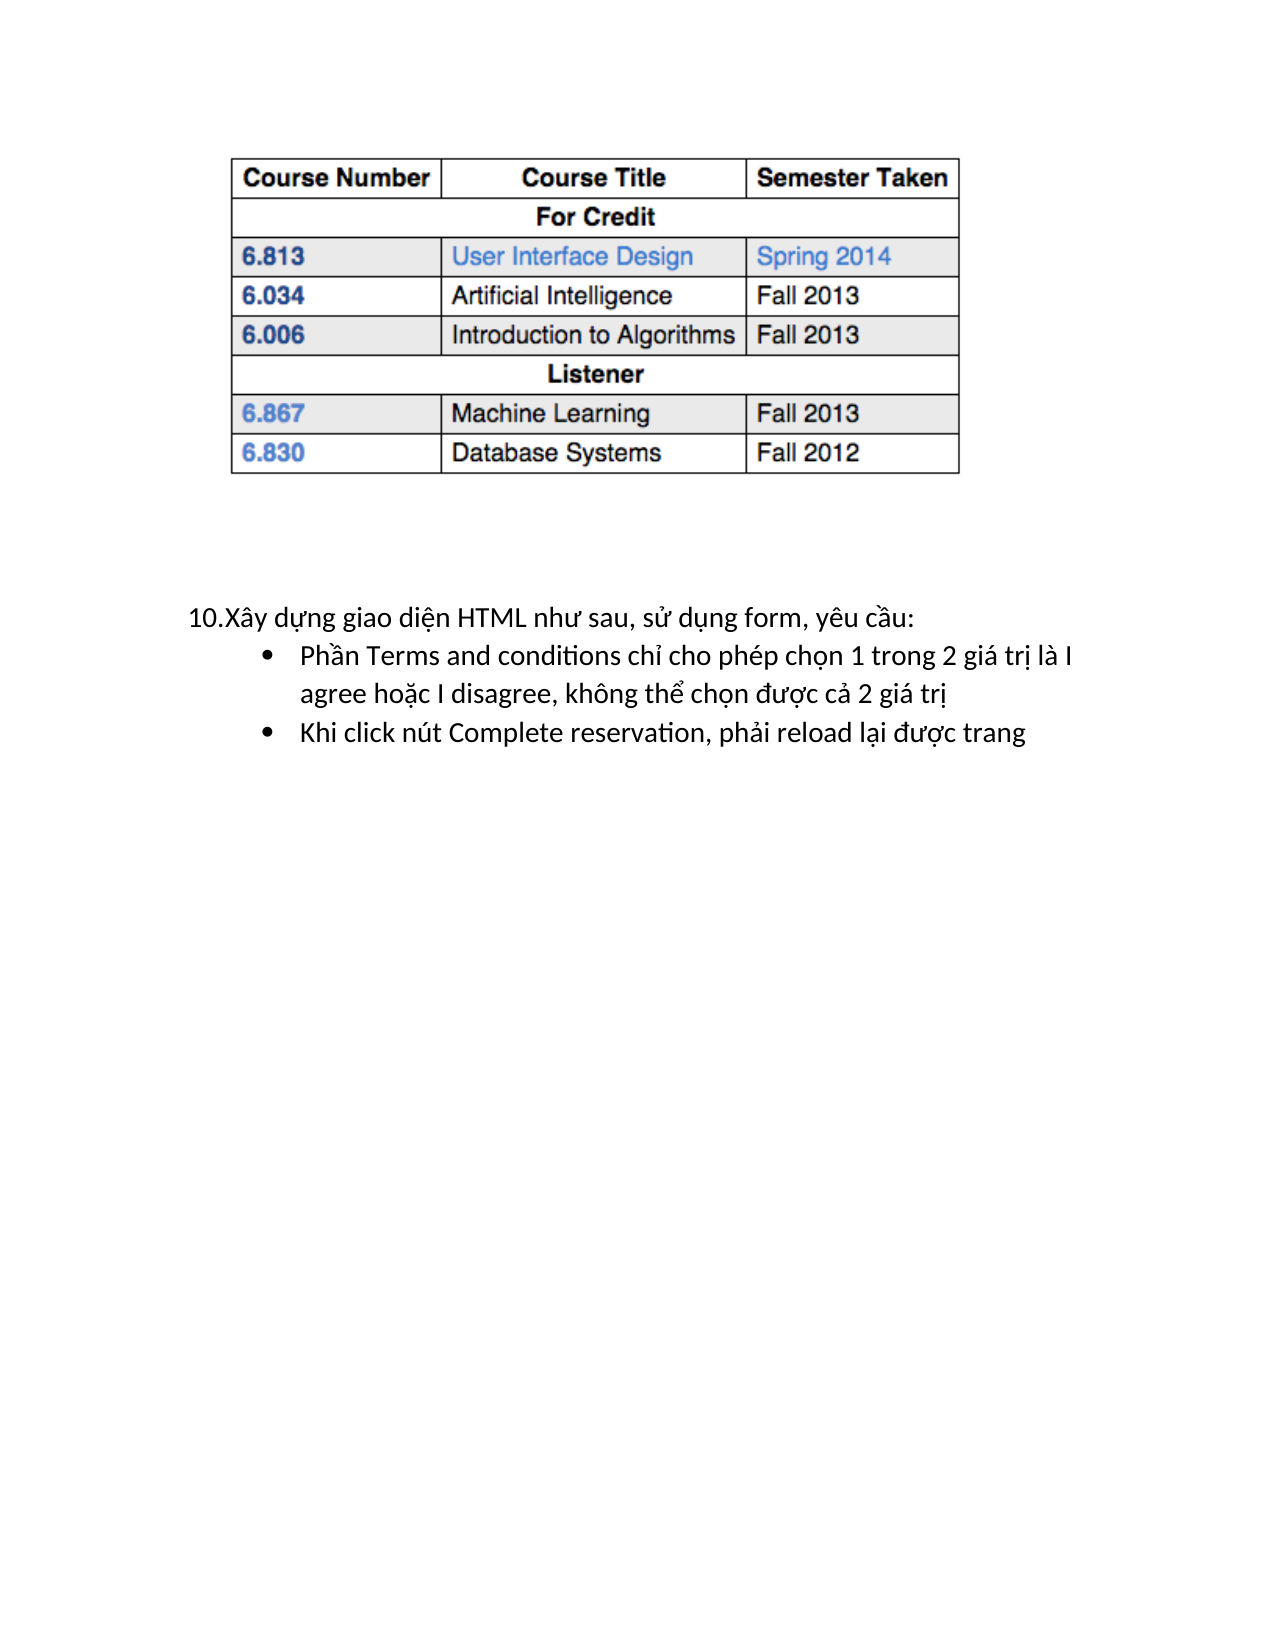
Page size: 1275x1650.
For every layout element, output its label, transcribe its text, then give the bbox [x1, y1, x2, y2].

picture [225, 150, 971, 482]
list Khi click nút Complete reservation, phải reload lại được trang [262, 714, 1125, 750]
list Xây dựng giao diện HTML như sau, sử dụng form, yêu cầu: [187, 599, 1125, 634]
list Phần Terms and conditions chỉ cho phép chọn 1 trong 2 giá trị là I agree hoặc I disagree, không thể chọn được cả 2 giá trị [262, 637, 1125, 711]
